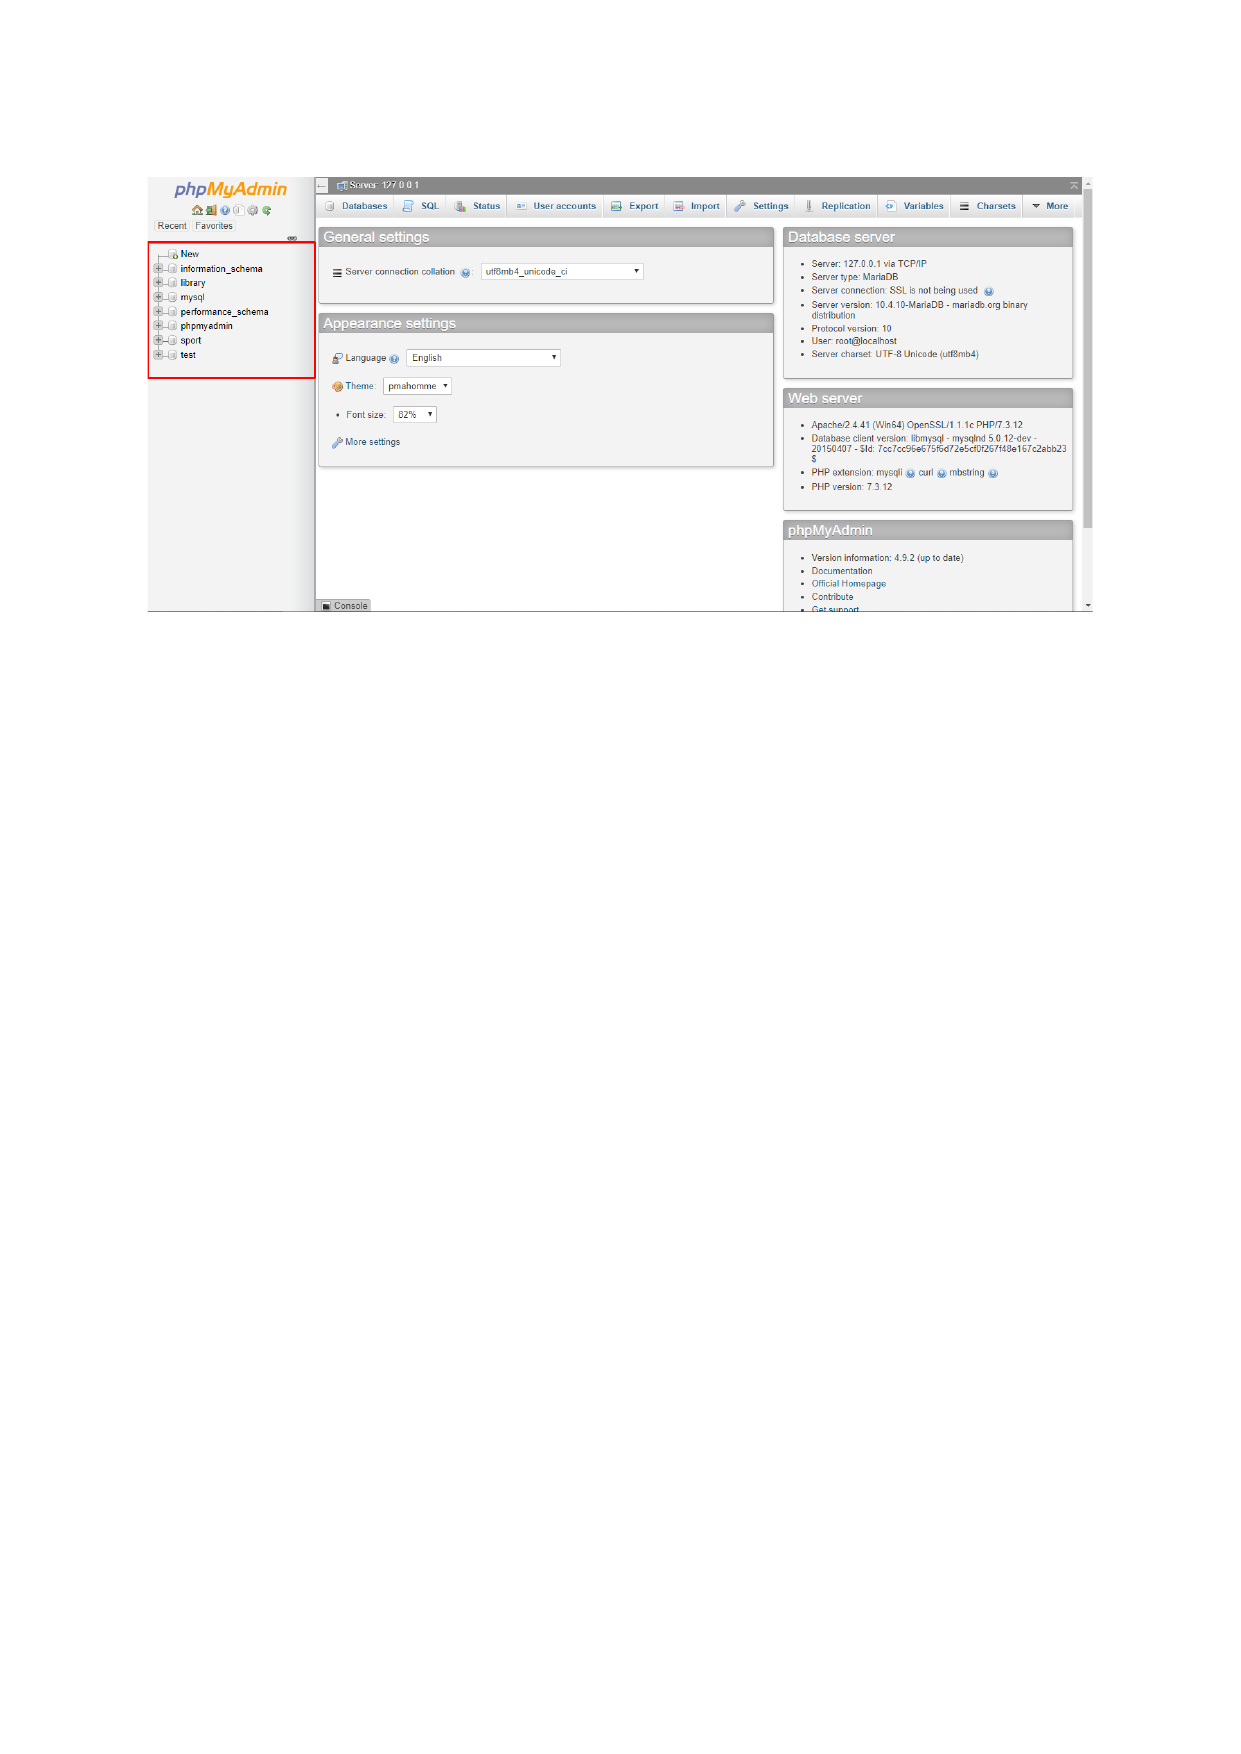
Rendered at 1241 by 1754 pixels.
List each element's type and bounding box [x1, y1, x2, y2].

picture [147, 177, 1093, 612]
